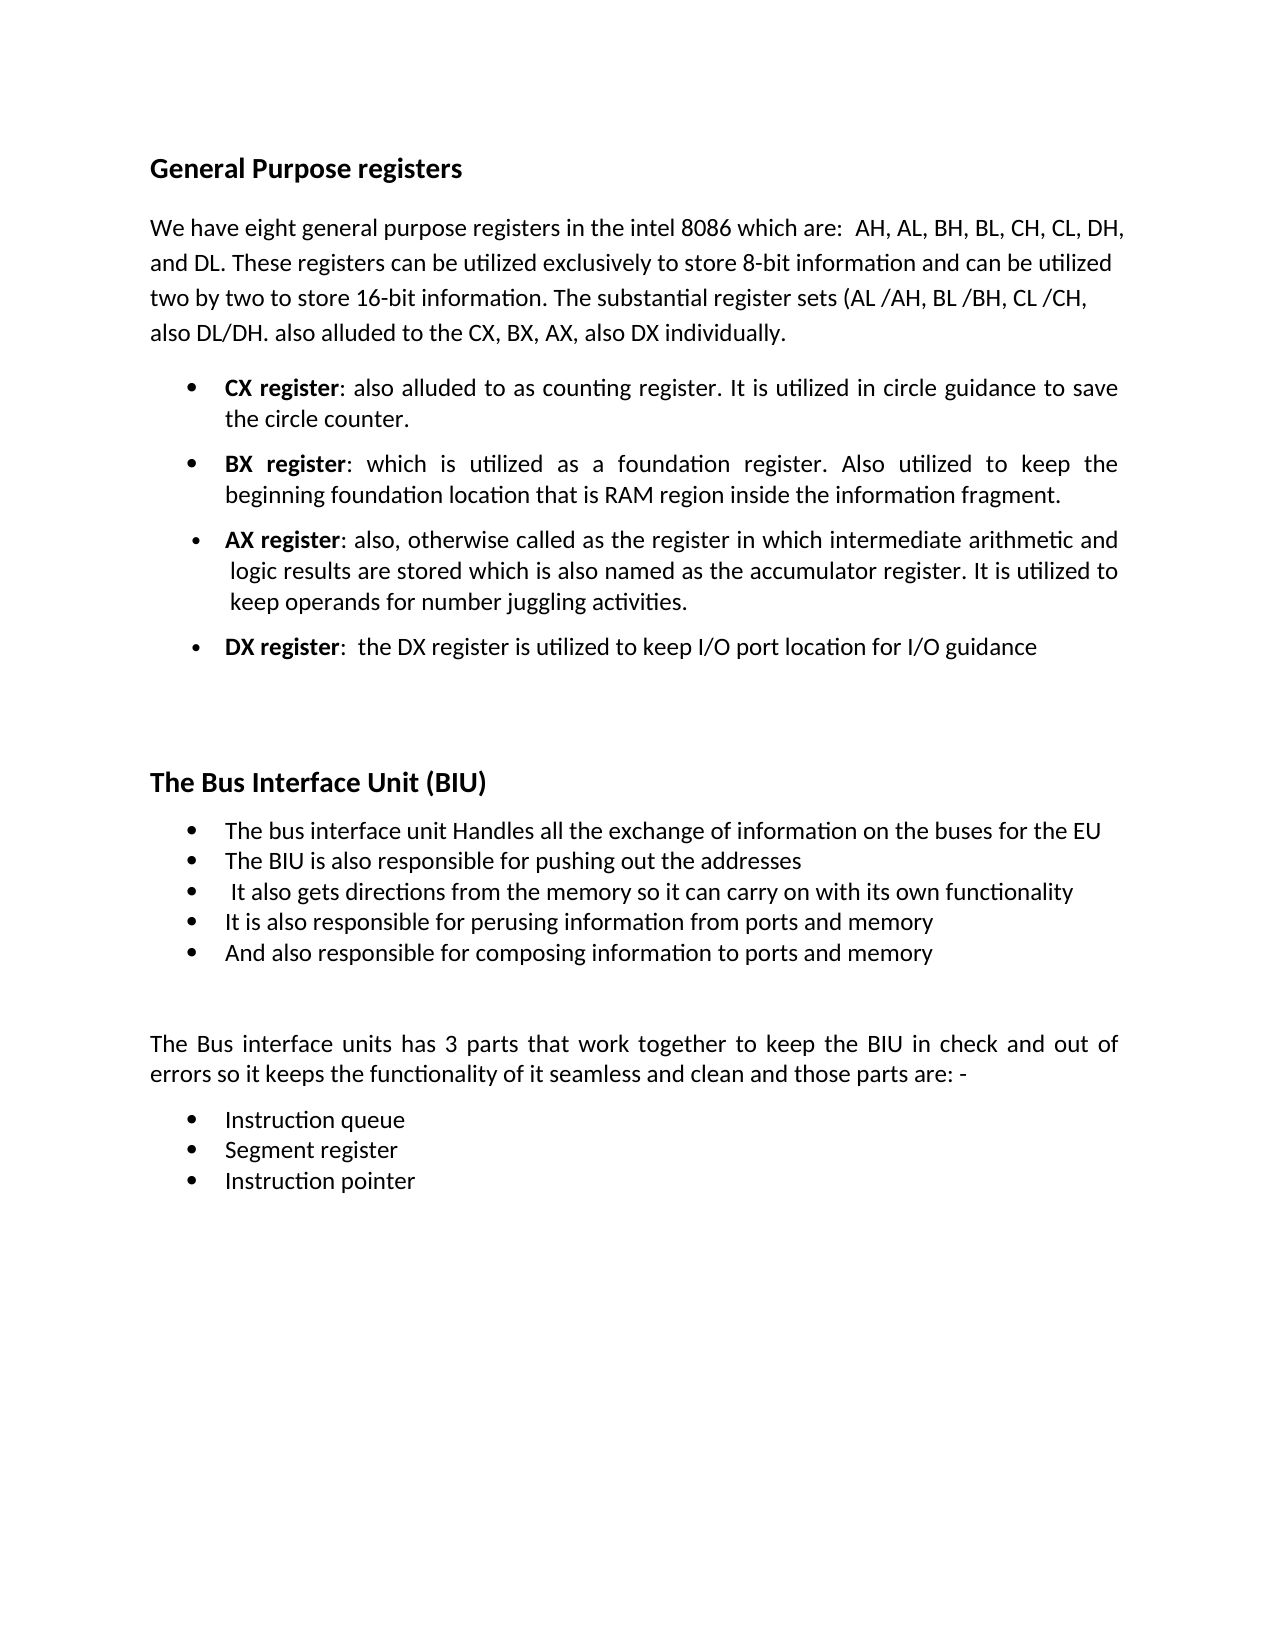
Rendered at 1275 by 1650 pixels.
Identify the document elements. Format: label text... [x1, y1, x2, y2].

list DX register: the DX register is utilized to keep I/O port location for I/O guidance [192, 631, 1120, 662]
list BX register: which is utilized as a foundation register. Also utilized to keep the beginning foundation location that is RAM region inside the information fragment. [187, 449, 1120, 510]
text The Bus Interface Unit (BIU) [150, 764, 1120, 800]
list AX register: also, otherwise called as the register in which intermediate arithmetic and logic results are stored which is also named as the accumulator register. It is utilized to keep operands for number juggling activities. [192, 525, 1120, 616]
list The BIU is also responsible for pushing out the addresses [187, 845, 1120, 876]
list Instruction queue [187, 1104, 1120, 1134]
text The Bus interface units has 3 parts that work together to keep the BIU in check and out of errors so it keeps the functionality of it seamless and clean and those parts are: - [150, 1028, 1120, 1089]
list It is also responsible for perusing information from ports and memory [187, 906, 1120, 937]
list And also responsible for composing information to ports and memory [187, 937, 1120, 967]
list CX register: also alluded to as counting register. It is utilized in circle guidance to save the circle counter. [187, 373, 1120, 434]
list Segment register [187, 1134, 1120, 1165]
text General Purpose registers [150, 150, 1125, 186]
list Instruction pointer [187, 1165, 1120, 1196]
list It also gets directions from the memory so it can carry on with its own functionality [187, 876, 1120, 906]
list The bus interface unit Handles all the exchange of information on the buses for the EU [187, 815, 1120, 845]
text We have eight general purpose registers in the intel 8086 which are: AH, AL, BH, BL, CH, CL, DH, and DL. These registers can be utilized exclusively to store 8-bit information and can be utilized two by two to store 16-bit information. The substantial register sets (AL /AH, BL /BH, CL /CH, also DL/DH. also alluded to the CX, BX, AX, also DX individually. [150, 212, 1125, 347]
